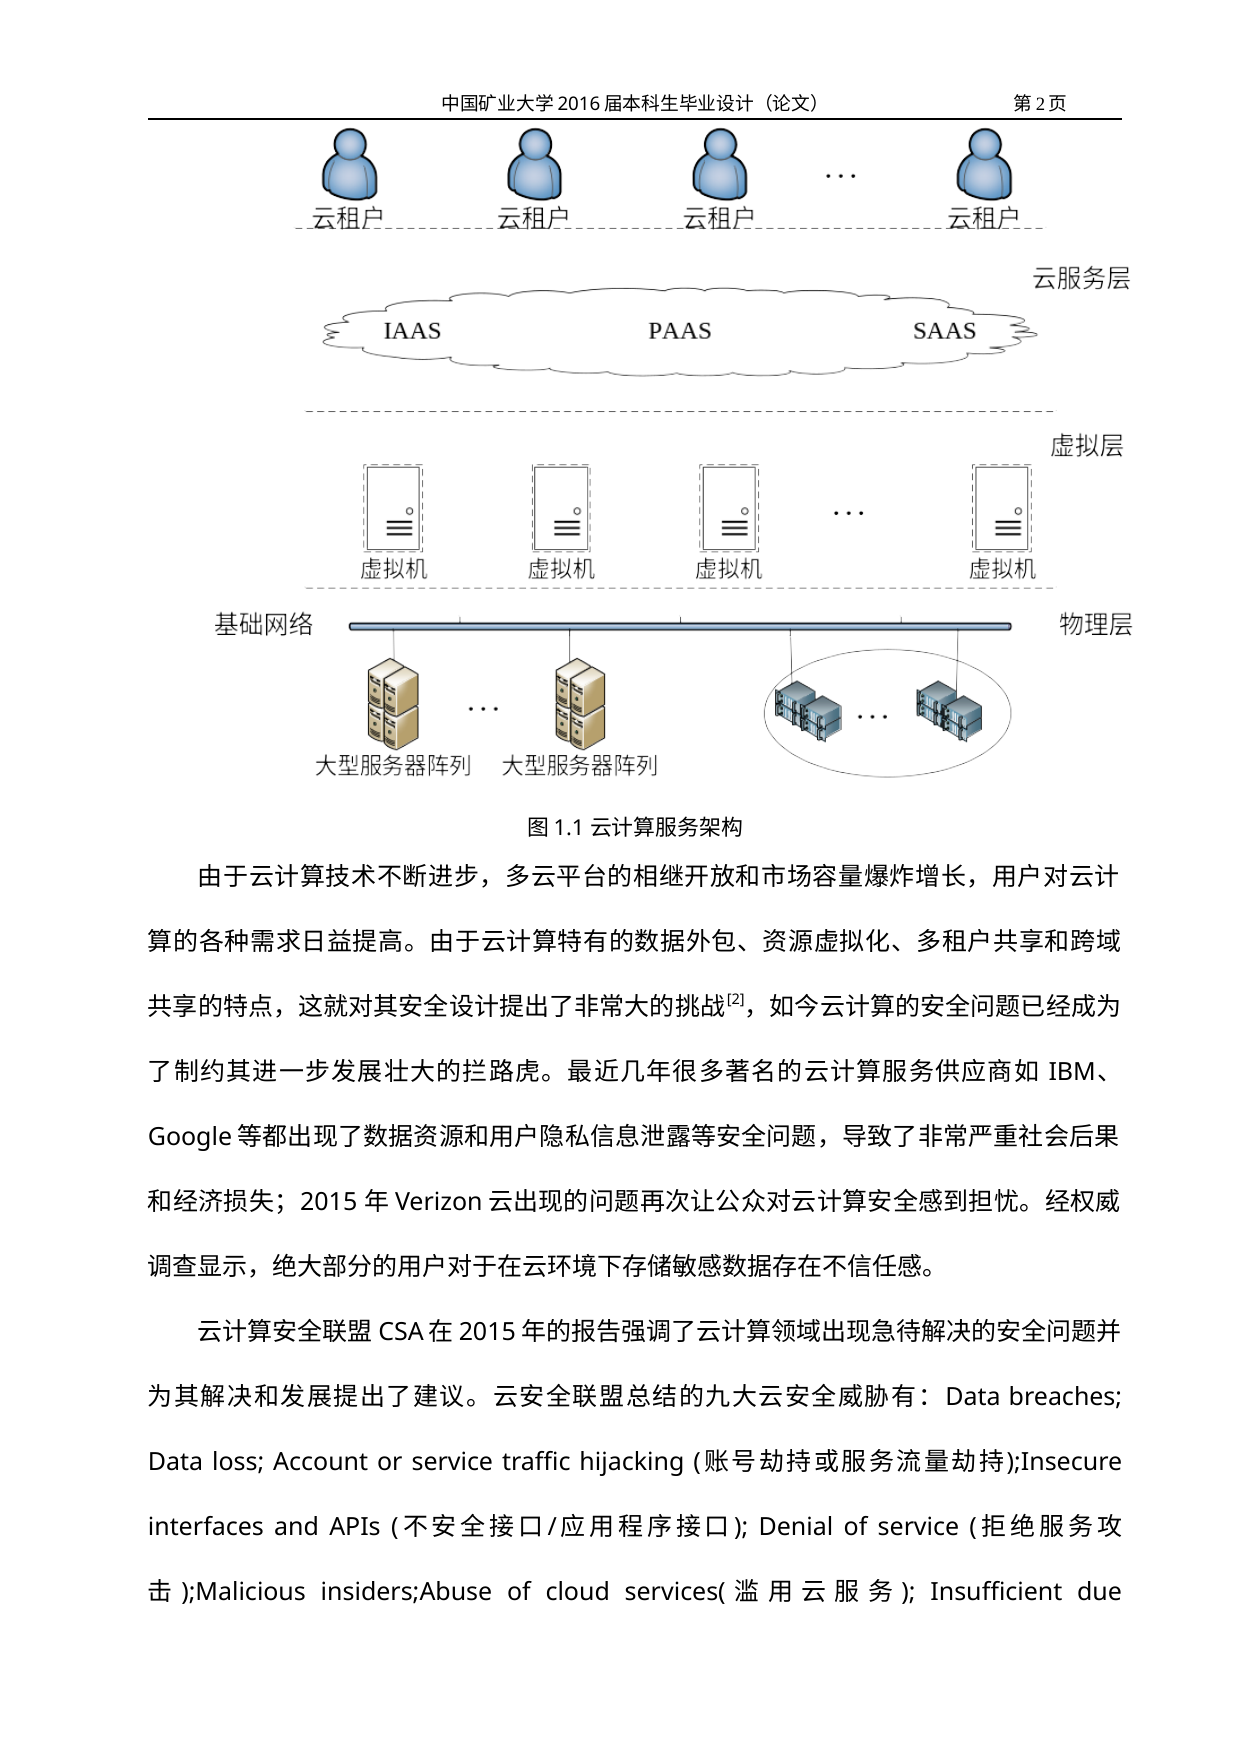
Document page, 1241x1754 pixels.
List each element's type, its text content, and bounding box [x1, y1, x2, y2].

text 由于云计算技术不断进步，多云平台的相继开放和市场容量爆炸增长，用户对云计算的各种需求日益提高。由于云计算特有的数据外包、资源虚拟化、多租户共享和跨域共享的特点，这就对其安全设计提出了非常大的挑战[2]，如今云计算的安全问题已经成为了制约其进一步发展壮大的拦路虎。最近几年很多著名的云计算服务供应商如IBM、 Google等都出现了数据资源和用户隐私信息泄露等安全问题，导致了非常严重社会后果和经济损失；2015 年Verizon云出现的问题再次让公众对云计算安全感到担忧。经权威调查显示，绝大部分的用户对于在云环境下存储敏感数据存在不信任感。 [148, 842, 1122, 1297]
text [148, 1297, 1122, 1622]
text 图1.1 云计算服务架构 [148, 127, 1122, 842]
